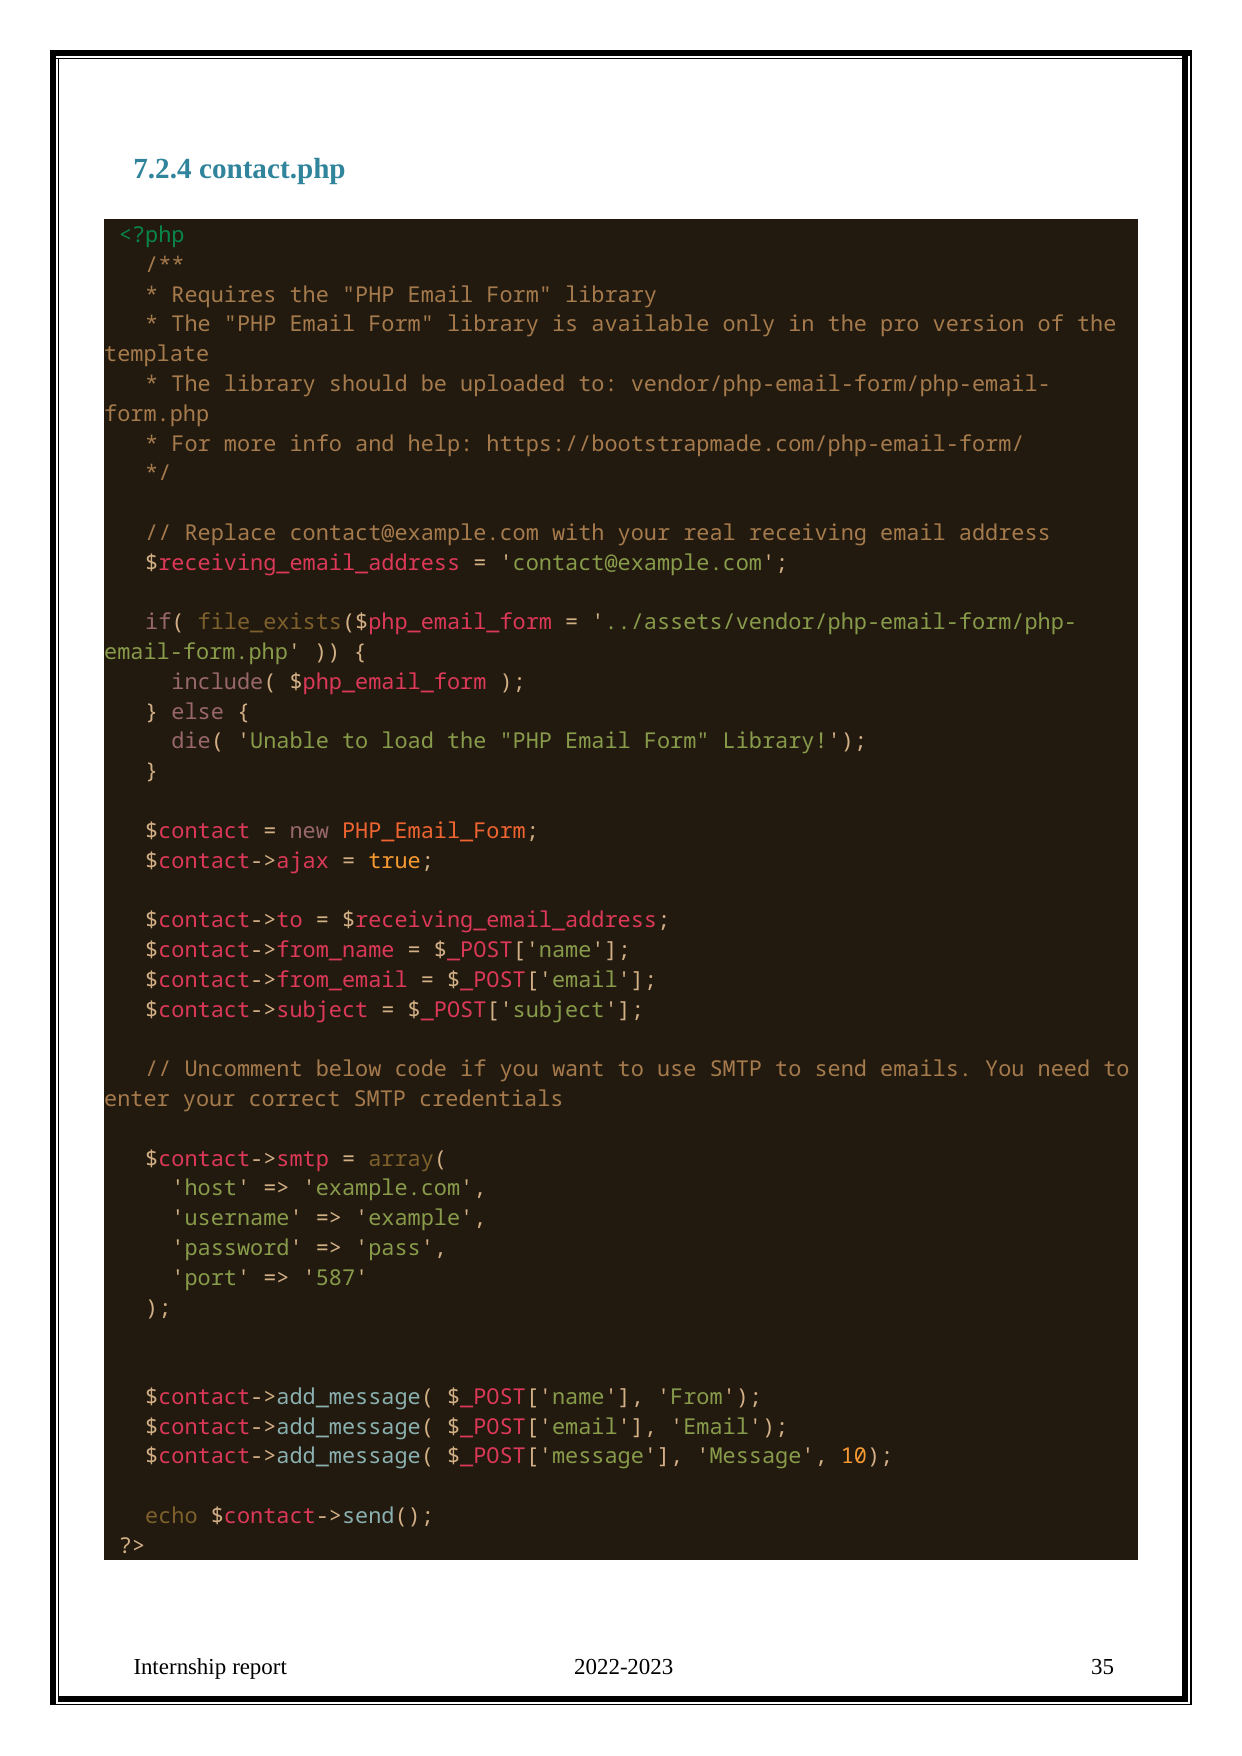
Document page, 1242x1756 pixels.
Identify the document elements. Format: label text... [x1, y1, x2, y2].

text $contact->add_message( $_POST['name'], 'From'); [104, 1381, 1138, 1411]
text $contact->ajax = true; [104, 845, 1138, 874]
text * Requires the "PHP Email Form" library [104, 279, 1138, 308]
text $contact->subject = $_POST['subject']; [104, 994, 1138, 1023]
text /** [104, 249, 1138, 279]
text echo $contact->send(); [104, 1500, 1138, 1530]
text 'username' => 'example', [104, 1202, 1138, 1232]
text * The library should be uploaded to: vendor/php-email-form/php-email-form.php [104, 368, 1138, 428]
subtitle contact.php [133, 151, 1162, 184]
text <?php [104, 219, 1138, 249]
text $contact->from_name = $_POST['name']; [104, 934, 1138, 964]
text } else { [104, 696, 1138, 726]
text $contact->add_message( $_POST['message'], 'Message', 10); [104, 1441, 1138, 1470]
text ); [104, 1292, 1138, 1321]
text * The "PHP Email Form" library is available only in the pro version of the template [104, 308, 1138, 368]
text // Replace contact@example.com with your real receiving email address [104, 517, 1138, 547]
text 'host' => 'example.com', [104, 1172, 1138, 1202]
text include( $php_email_form ); [104, 666, 1138, 696]
text } [104, 755, 1138, 785]
text * For more info and help: https://bootstrapmade.com/php-email-form/ [104, 428, 1138, 457]
text if( file_exists($php_email_form = '../assets/vendor/php-email-form/php-email-form.php' )) { [104, 606, 1138, 666]
text 'password' => 'pass', [104, 1232, 1138, 1262]
text $contact->smtp = array( [104, 1143, 1138, 1172]
text // Uncomment below code if you want to use SMTP to send emails. You need to enter your correct SMTP credentials [104, 1053, 1138, 1113]
text $contact->to = $receiving_email_address; [104, 904, 1138, 934]
text $contact = new PHP_Email_Form; [104, 815, 1138, 845]
text 'port' => '587' [104, 1262, 1138, 1292]
text $contact->from_email = $_POST['email']; [104, 964, 1138, 994]
text $contact->add_message( $_POST['email'], 'Email'); [104, 1411, 1138, 1441]
text */ [104, 457, 1138, 487]
text $receiving_email_address = 'contact@example.com'; [104, 547, 1138, 577]
text die( 'Unable to load the "PHP Email Form" Library!'); [104, 726, 1138, 755]
text ?> [104, 1530, 1138, 1560]
